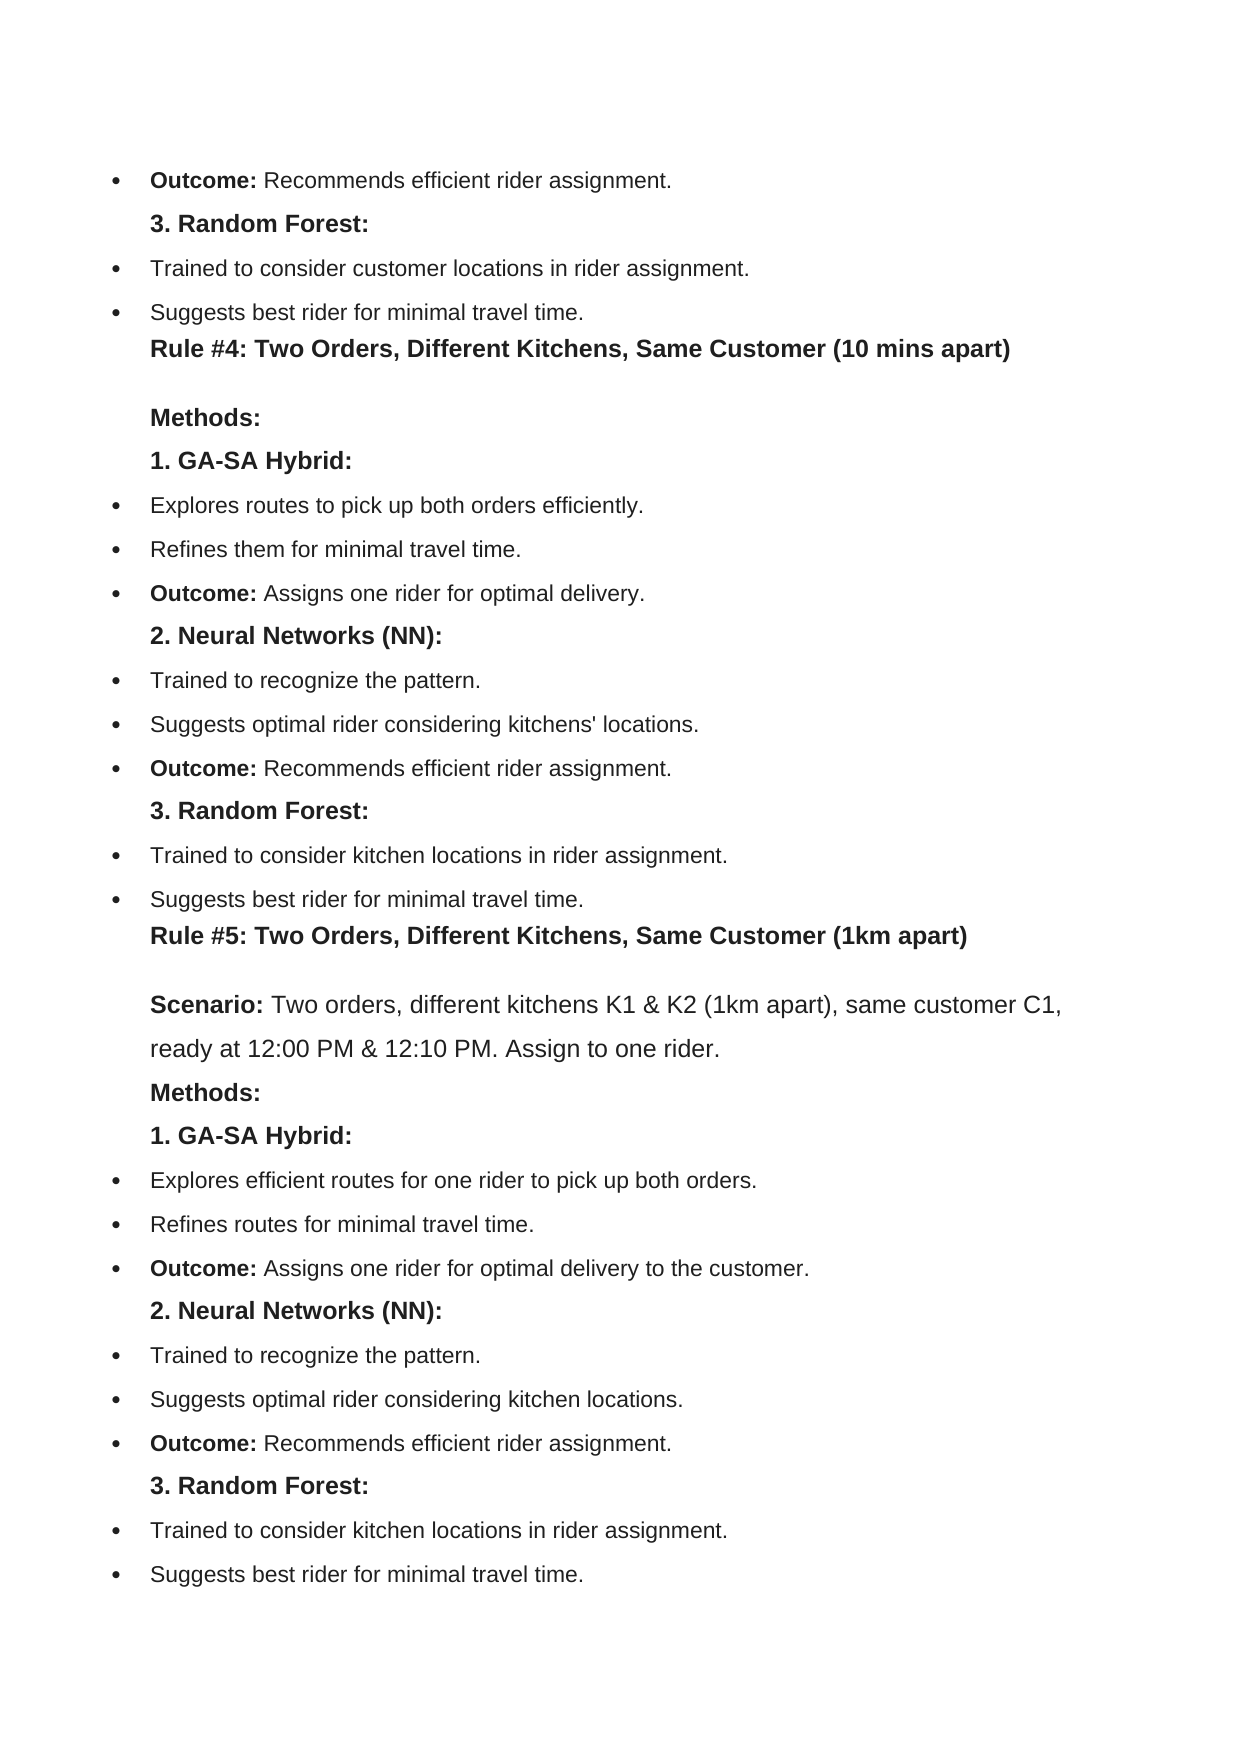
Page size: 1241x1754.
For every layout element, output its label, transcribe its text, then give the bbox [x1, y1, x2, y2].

list Suggests best rider for minimal travel time. [112, 1544, 1090, 1587]
text 3. Random Forest: [150, 1456, 1090, 1500]
text 2. Neural Networks (NN): [150, 606, 1090, 650]
list Trained to consider customer locations in rider assignment. [112, 237, 1090, 281]
list Trained to consider kitchen locations in rider assignment. [112, 825, 1090, 869]
text 1. GA-SA Hybrid: [150, 431, 1090, 475]
text 1. GA-SA Hybrid: [150, 1106, 1090, 1150]
list Explores routes to pick up both orders efficiently. [112, 475, 1090, 519]
text Methods: [150, 387, 1090, 431]
text 2. Neural Networks (NN): [150, 1281, 1090, 1325]
list Suggests optimal rider considering kitchens' locations. [112, 694, 1090, 737]
text Methods: [150, 1062, 1090, 1106]
text 3. Random Forest: [150, 194, 1090, 237]
subtitle Rule #4: Two Orders, Different Kitchens, Same Customer (10 mins apart) [150, 325, 1090, 362]
list Explores efficient routes for one rider to pick up both orders. [112, 1150, 1090, 1194]
list Suggests best rider for minimal travel time. [112, 281, 1090, 325]
text Scenario: Two orders, different kitchens K1 & K2 (1km apart), same customer C1, ready at 12:00 PM & 12:10 PM. Assign to one rider. [150, 975, 1090, 1062]
list Outcome: Recommends efficient rider assignment. [112, 150, 1090, 194]
list Outcome: Assigns one rider for optimal delivery to the customer. [112, 1237, 1090, 1281]
list Refines routes for minimal travel time. [112, 1194, 1090, 1237]
list Outcome: Assigns one rider for optimal delivery. [112, 562, 1090, 606]
list Trained to recognize the pattern. [112, 650, 1090, 694]
subtitle Rule #5: Two Orders, Different Kitchens, Same Customer (1km apart) [150, 912, 1090, 950]
list Suggests best rider for minimal travel time. [112, 869, 1090, 912]
list Suggests optimal rider considering kitchen locations. [112, 1369, 1090, 1412]
list Refines them for minimal travel time. [112, 519, 1090, 562]
list Trained to recognize the pattern. [112, 1325, 1090, 1369]
list Trained to consider kitchen locations in rider assignment. [112, 1500, 1090, 1544]
list Outcome: Recommends efficient rider assignment. [112, 737, 1090, 781]
list Outcome: Recommends efficient rider assignment. [112, 1412, 1090, 1456]
text 3. Random Forest: [150, 781, 1090, 825]
